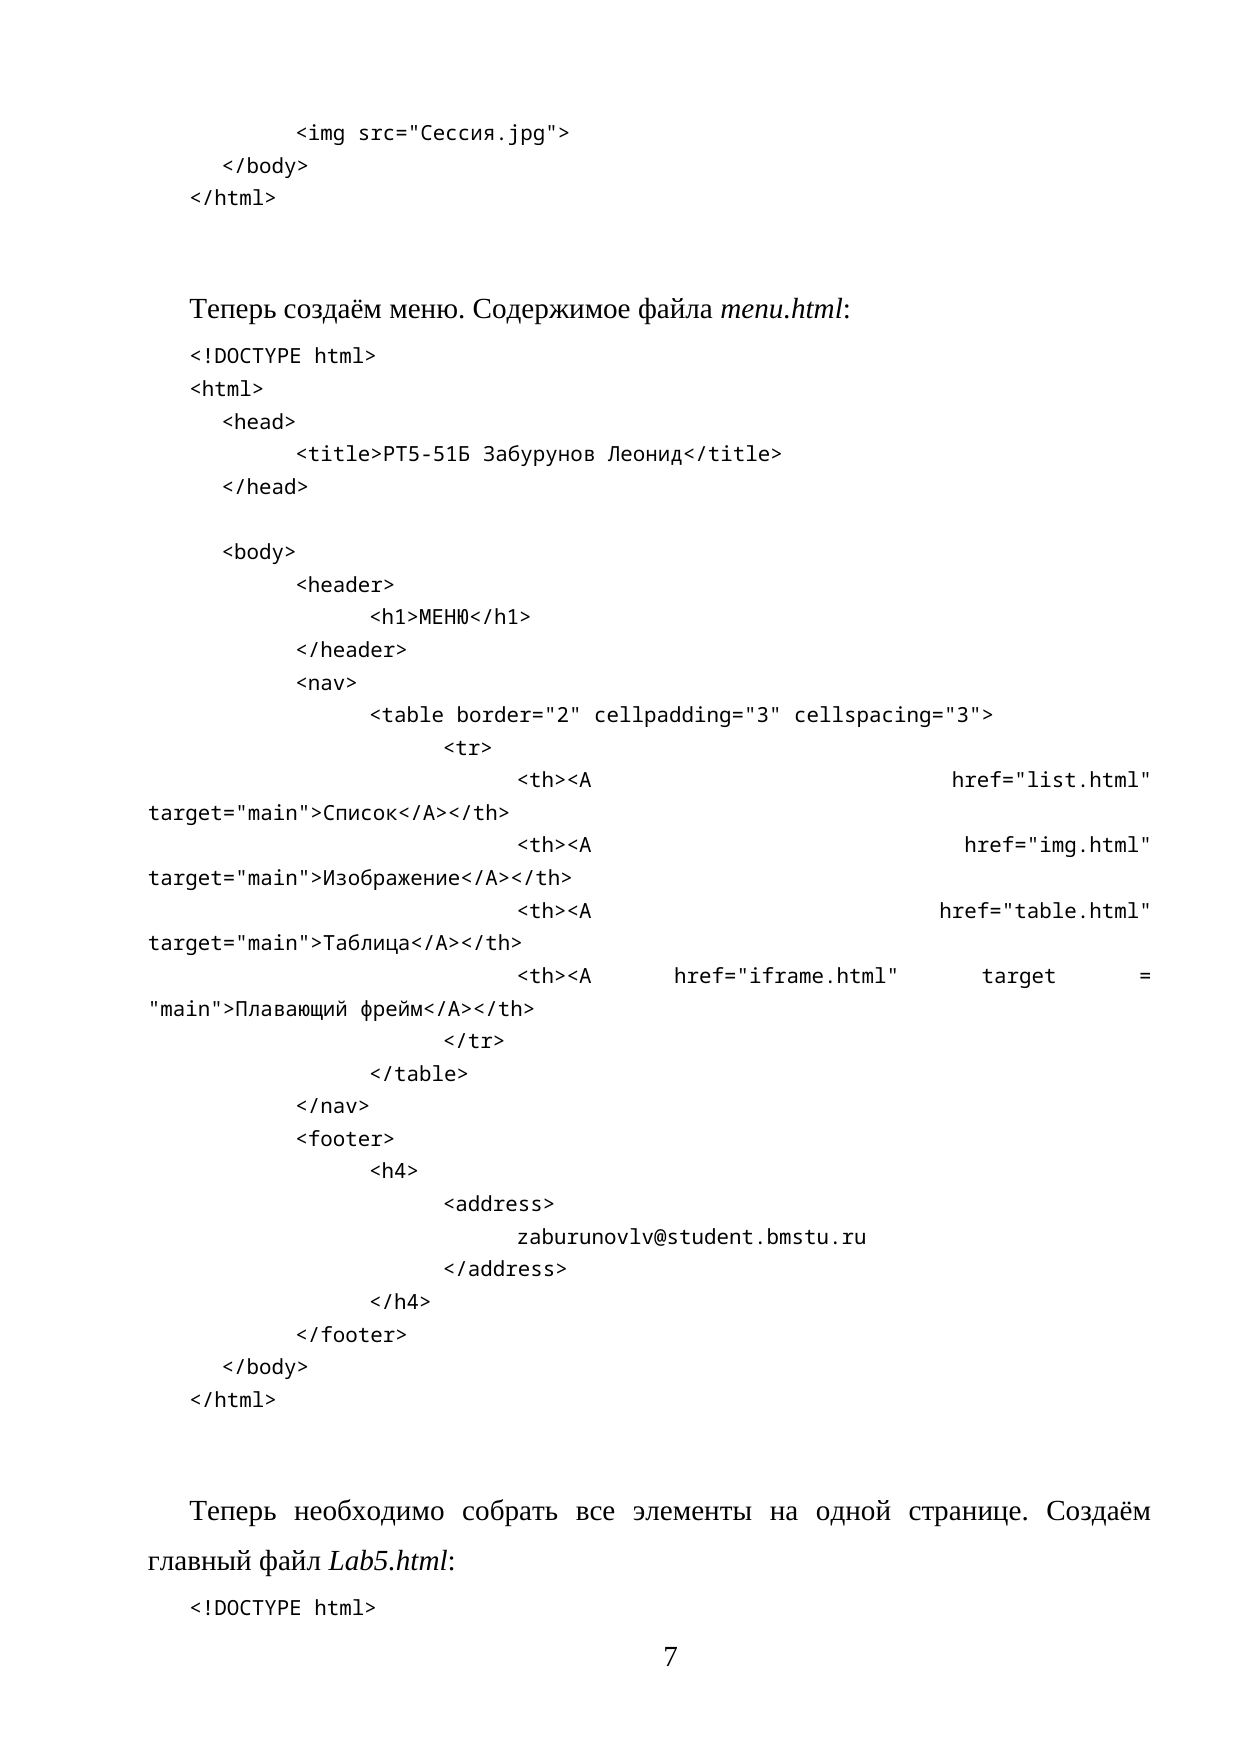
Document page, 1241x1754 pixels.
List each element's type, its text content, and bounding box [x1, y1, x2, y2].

text <table border="2" cellpadding="3" cellspacing="3"> [148, 700, 1152, 729]
text </footer> [148, 1320, 1152, 1348]
text <body> [148, 537, 1152, 566]
text <head> [148, 407, 1152, 435]
text <th><A href="iframe.html" target = "main">Плавающий фрейм</A></th> [148, 961, 1152, 1022]
text <nav> [148, 668, 1152, 696]
text <!DOCTYPE html> [148, 1593, 1152, 1622]
text </nav> [148, 1091, 1152, 1120]
text <!DOCTYPE html> [148, 342, 1152, 370]
text <tr> [148, 733, 1152, 761]
text </header> [148, 635, 1152, 663]
text </address> [148, 1254, 1152, 1283]
text Теперь создаём меню. Содержимое файла menu.html: [148, 291, 1152, 325]
text <th><A href="img.html" target="main">Изображение</A></th> [148, 831, 1152, 892]
text <title>РТ5-51Б Забурунов Леонид</title> [148, 439, 1152, 468]
text </body> [148, 151, 1152, 179]
text <th><A href="list.html" target="main">Список</A></th> [148, 765, 1152, 826]
text <img src="Сессия.jpg"> [148, 118, 1152, 147]
text </body> [148, 1352, 1152, 1381]
text <header> [148, 570, 1152, 598]
text <th><A href="table.html" target="main">Таблица</A></th> [148, 896, 1152, 957]
text <html> [148, 374, 1152, 403]
text <h1>МЕНЮ</h1> [148, 602, 1152, 631]
text </html> [148, 183, 1152, 212]
text </tr> [148, 1026, 1152, 1055]
text </head> [148, 472, 1152, 500]
text Теперь необходимо собрать все элементы на одной странице. Создаём главный файл Lab5.html: [148, 1493, 1152, 1577]
text zaburunovlv@student.bmstu.ru [148, 1222, 1152, 1250]
text <h4> [148, 1157, 1152, 1185]
text <address> [148, 1189, 1152, 1218]
text </h4> [148, 1287, 1152, 1316]
text <footer> [148, 1124, 1152, 1152]
text </html> [148, 1385, 1152, 1413]
text </table> [148, 1059, 1152, 1087]
